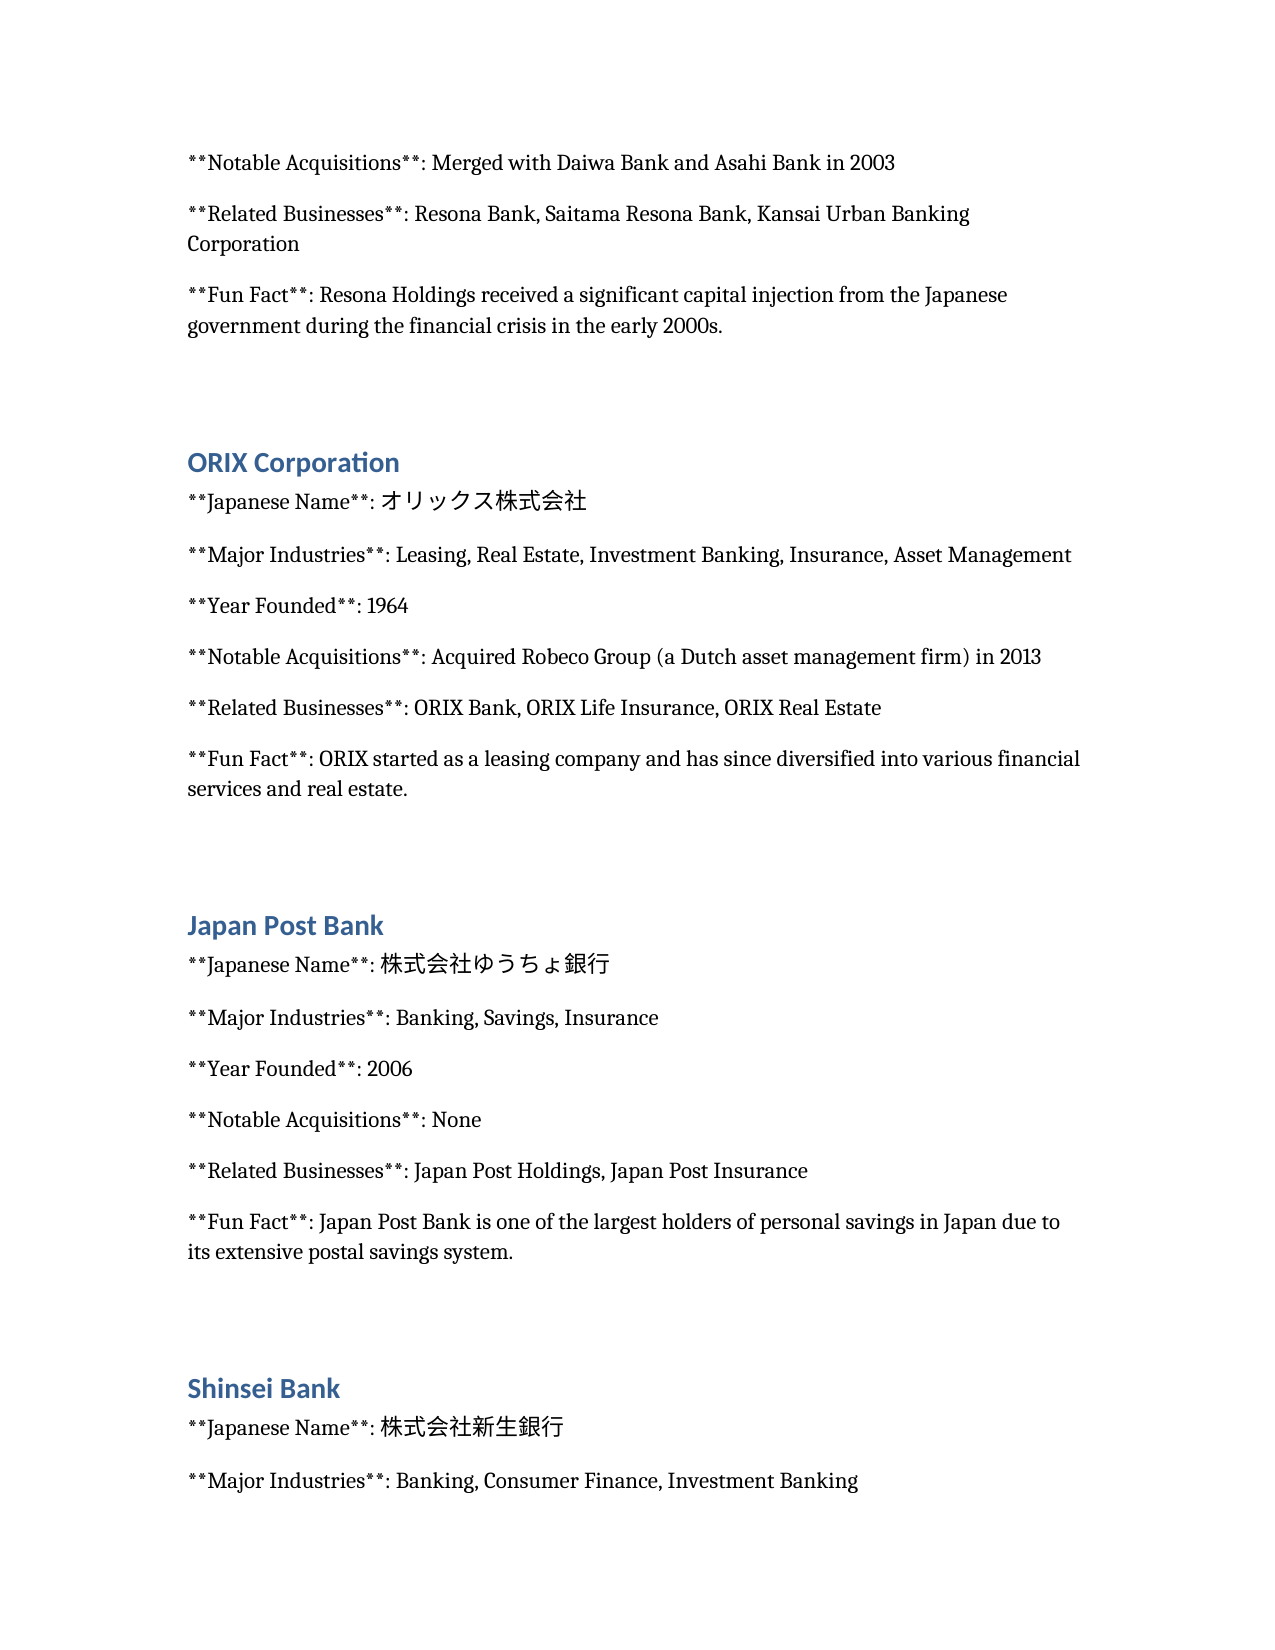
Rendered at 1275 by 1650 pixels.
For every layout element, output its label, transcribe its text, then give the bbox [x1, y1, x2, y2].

text **Related Businesses**: Resona Bank, Saitama Resona Bank, Kansai Urban Banking Corporation [187, 201, 1087, 258]
text **Year Founded**: 1964 [187, 592, 1087, 619]
text **Major Industries**: Banking, Savings, Insurance [187, 1005, 1087, 1031]
subtitle ORIX Corporation [187, 444, 1087, 479]
text **Year Founded**: 2006 [187, 1056, 1087, 1082]
subtitle Shinsei Bank [187, 1370, 1087, 1406]
text **Related Businesses**: Japan Post Holdings, Japan Post Insurance [187, 1158, 1087, 1184]
text **Fun Fact**: Japan Post Bank is one of the largest holders of personal savings in Japan due to its extensive postal savings system. [187, 1209, 1087, 1266]
text **Japanese Name**: 株式会社ゆうちょ銀行 [187, 948, 1087, 979]
subtitle Japan Post Bank [187, 907, 1087, 943]
text **Major Industries**: Leasing, Real Estate, Investment Banking, Insurance, Asset Management [187, 541, 1087, 568]
text **Fun Fact**: ORIX started as a leasing company and has since diversified into various financial services and real estate. [187, 746, 1087, 802]
text **Japanese Name**: オリックス株式会社 [187, 485, 1087, 516]
text **Notable Acquisitions**: None [187, 1107, 1087, 1133]
text **Notable Acquisitions**: Acquired Robeco Group (a Dutch asset management firm) in 2013 [187, 643, 1087, 670]
text **Major Industries**: Banking, Consumer Finance, Investment Banking [187, 1468, 1087, 1494]
text **Notable Acquisitions**: Merged with Daiwa Bank and Asahi Bank in 2003 [187, 150, 1087, 176]
text **Japanese Name**: 株式会社新生銀行 [187, 1411, 1087, 1443]
text **Related Businesses**: ORIX Bank, ORIX Life Insurance, ORIX Real Estate [187, 694, 1087, 721]
text **Fun Fact**: Resona Holdings received a significant capital injection from the Japanese government during the financial crisis in the early 2000s. [187, 282, 1087, 339]
